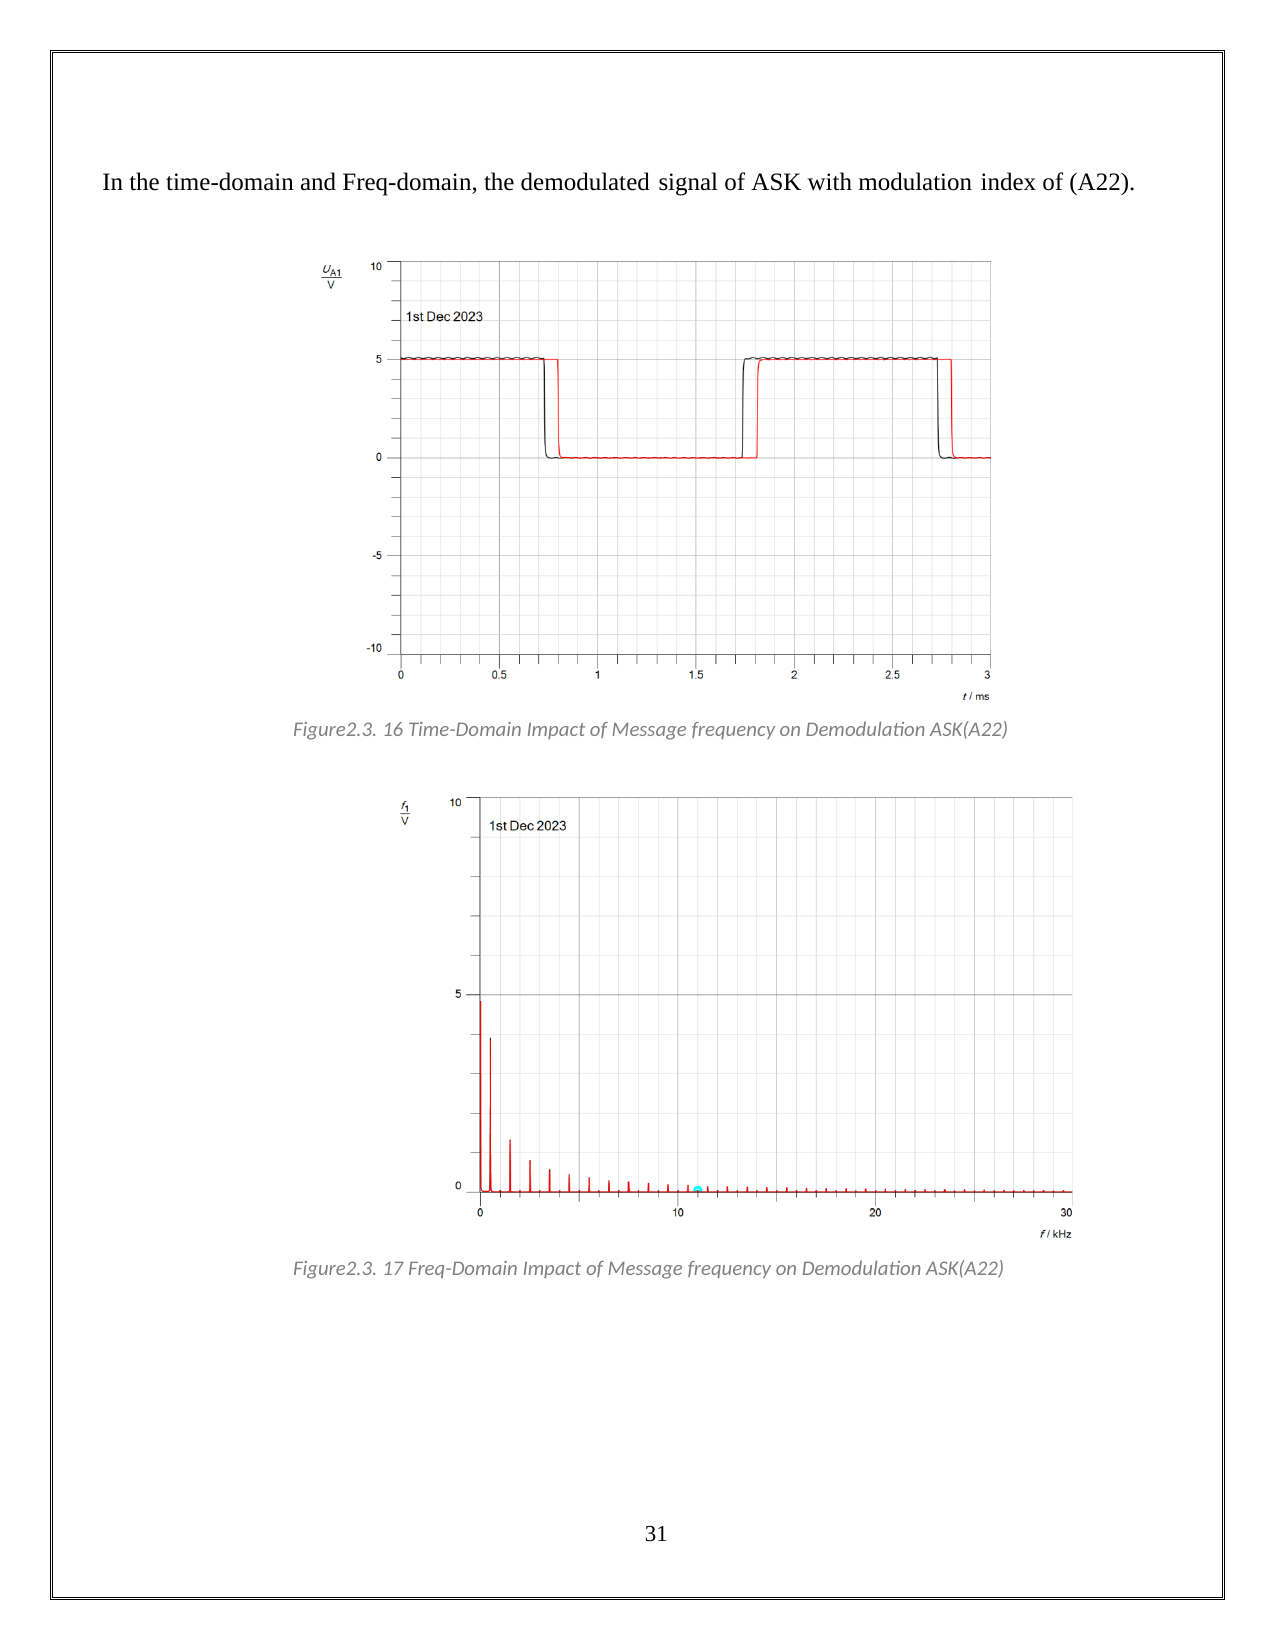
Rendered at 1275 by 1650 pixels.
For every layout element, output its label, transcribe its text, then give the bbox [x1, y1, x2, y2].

text In the time-domain and Freq-domain, the demodulated-signal of ASK with modulation-index of (A22). [102, 167, 1173, 196]
picture [400, 797, 1073, 1255]
picture [321, 261, 991, 717]
text Figure2.3. 16 Time-Domain Impact of Message frequency on Demodulation ASK(A22) [293, 717, 1019, 742]
text Figure2.3. 17 Freq-Domain Impact of Message frequency on Demodulation ASK(A22) [293, 1255, 1019, 1280]
